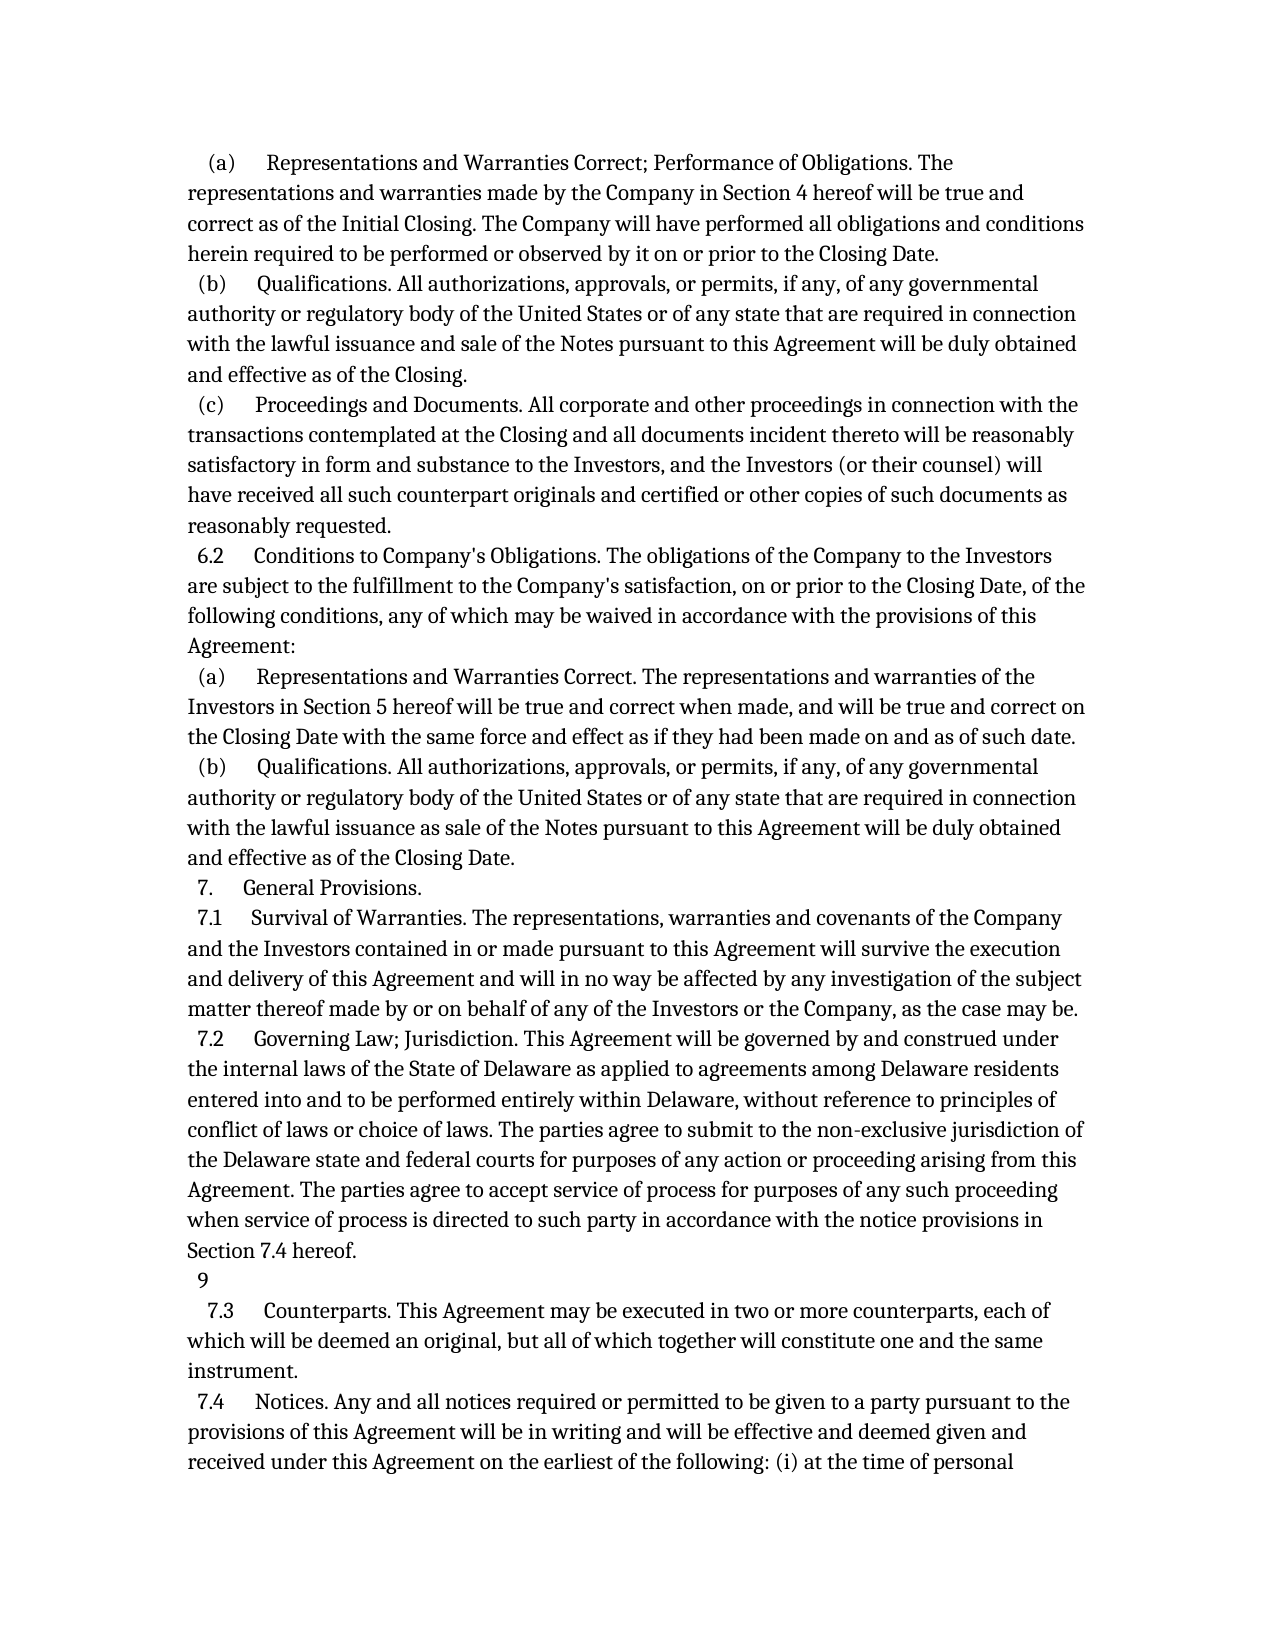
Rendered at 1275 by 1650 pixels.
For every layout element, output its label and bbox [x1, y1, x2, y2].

text [187, 150, 1087, 1475]
